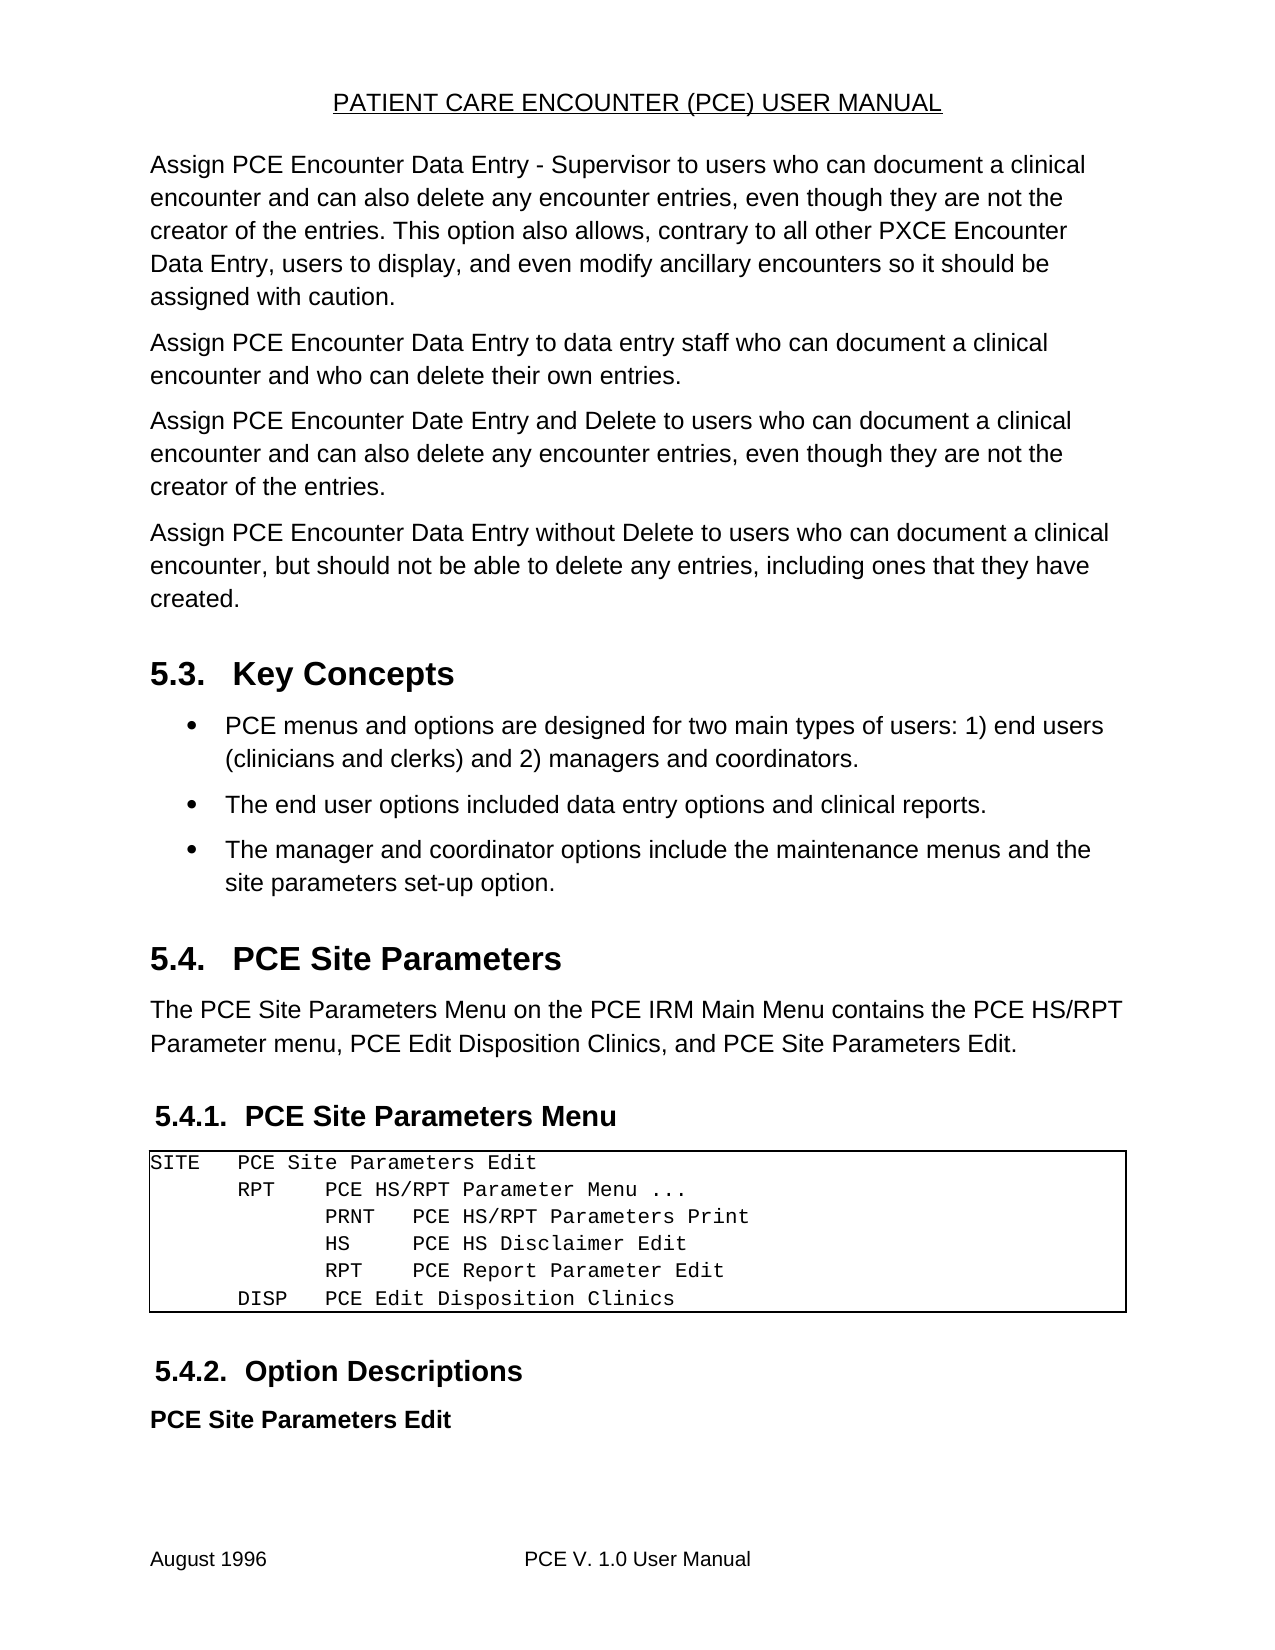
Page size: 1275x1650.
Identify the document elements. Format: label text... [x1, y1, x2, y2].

text RPT PCE Report Parameter Edit [150, 1259, 1125, 1284]
list The manager and coordinator options include the maintenance menus and the site parameters set-up option. [187, 835, 1125, 897]
text PRNT PCE HS/RPT Parameters Print [150, 1204, 1125, 1230]
list The end user options included data entry options and clinical reports. [187, 789, 1125, 818]
text Assign PCE Encounter Data Entry to data entry staff who can document a clinical encounter and who can delete their own entries. [150, 328, 1125, 389]
text RPT PCE HS/RPT Parameter Menu ... [150, 1177, 1125, 1202]
subtitle Option Descriptions [154, 1354, 1125, 1387]
text DISP PCE Edit Disposition Clinics [150, 1286, 1125, 1311]
list PCE menus and options are designed for two main types of users: 1) end users (clinicians and clerks) and 2) managers and coordinators. [187, 711, 1125, 773]
text The PCE Site Parameters Menu on the PCE IRM Main Menu contains the PCE HS/RPT Parameter menu, PCE Edit Disposition Clinics, and PCE Site Parameters Edit. [150, 996, 1125, 1057]
subtitle PCE Site Parameters [150, 939, 1125, 977]
text Assign PCE Encounter Data Entry - Supervisor to users who can document a clinical encounter and can also delete any encounter entries, even though they are not the creator of the entries. This option also allows, contrary to all other PXCE Encounter Data Entry, users to display, and even modify ancillary encounters so it should be assigned with caution. [150, 150, 1125, 311]
text PCE Site Parameters Edit [150, 1405, 1125, 1434]
subtitle PCE Site Parameters Menu [154, 1099, 1125, 1133]
text Assign PCE Encounter Date Entry and Delete to users who can document a clinical encounter and can also delete any encounter entries, even though they are not the creator of the entries. [150, 406, 1125, 501]
text Assign PCE Encounter Data Entry without Delete to users who can document a clinical encounter, but should not be able to delete any entries, including ones that they have created. [150, 518, 1125, 612]
text SITE PCE Site Parameters Edit [150, 1152, 1125, 1175]
subtitle Key Concepts [150, 654, 1125, 693]
text HS PCE HS Disclaimer Edit [150, 1232, 1125, 1257]
